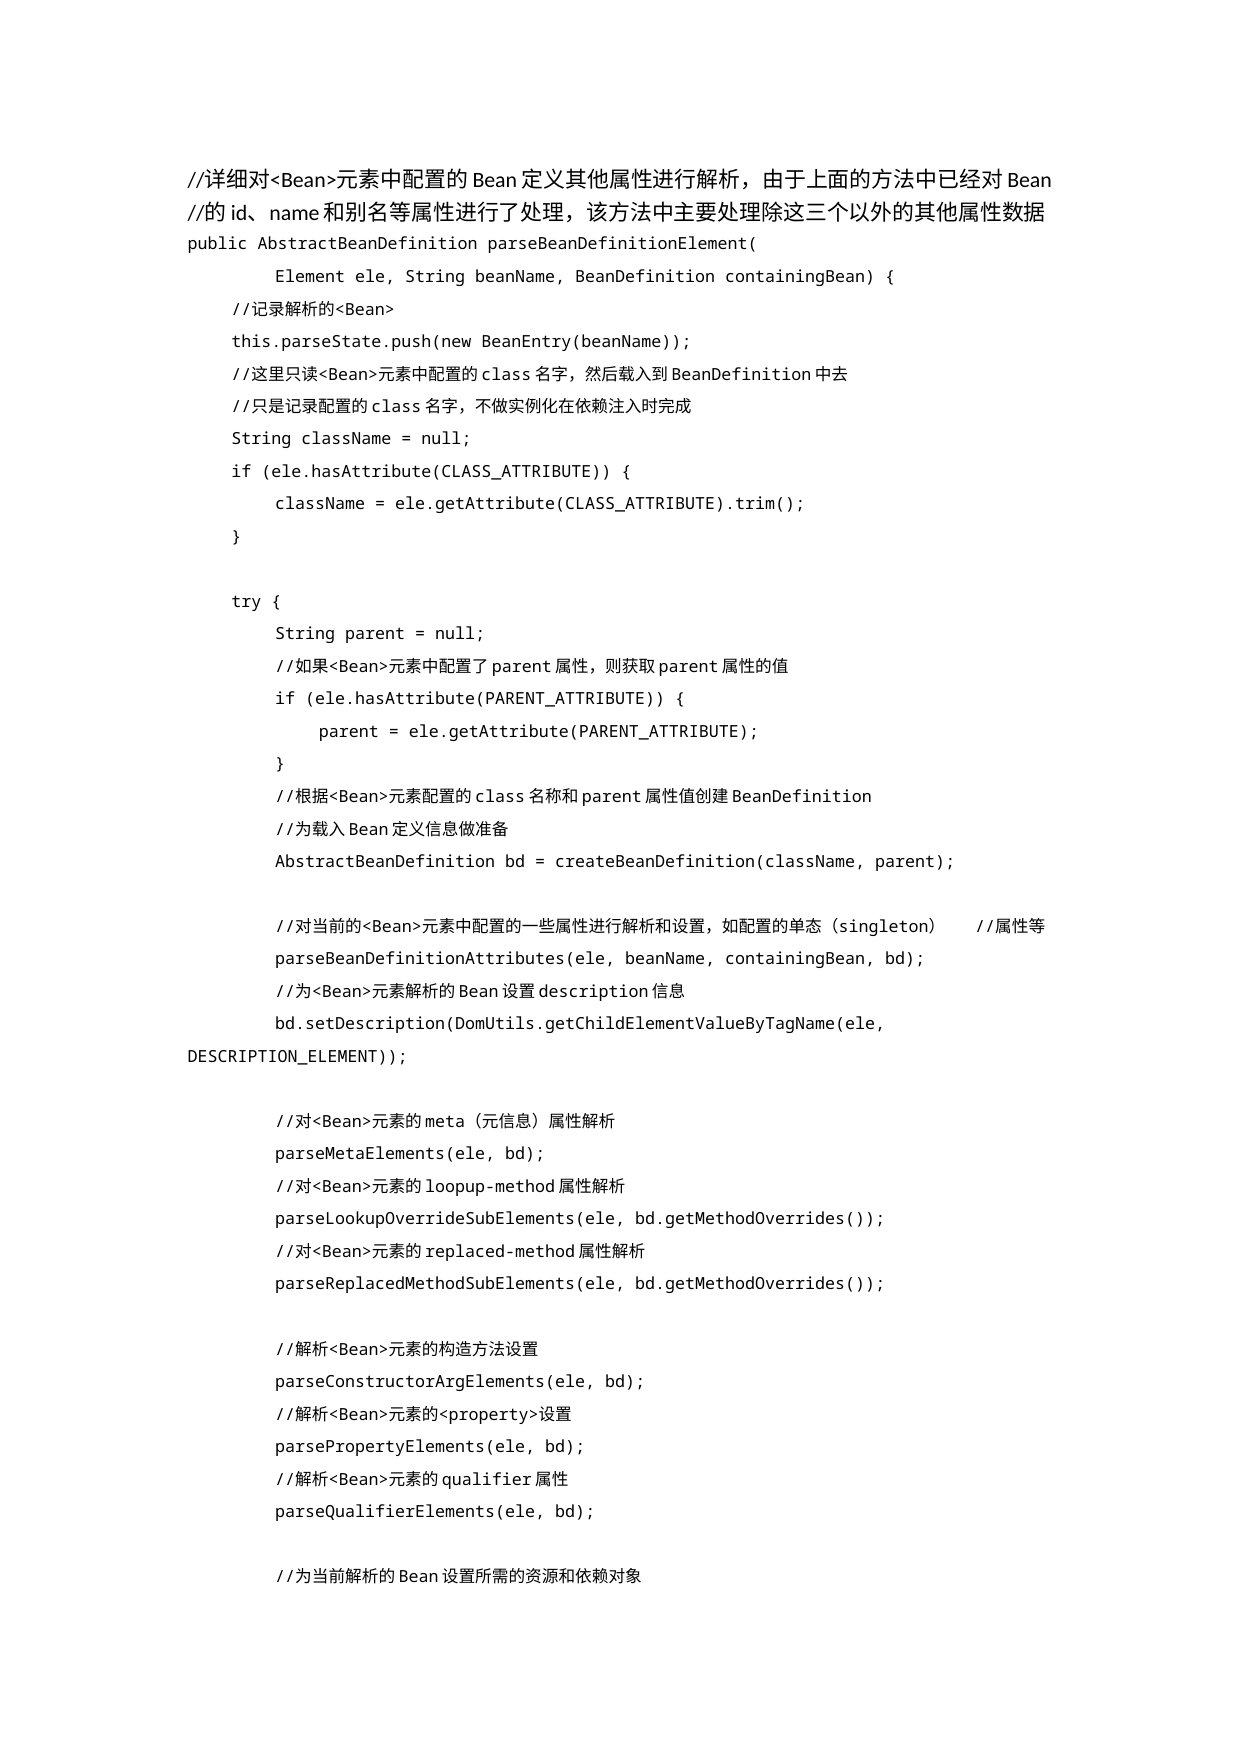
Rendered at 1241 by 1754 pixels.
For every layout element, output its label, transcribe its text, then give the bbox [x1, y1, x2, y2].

text //这里只读<Bean>元素中配置的class名字，然后载入到BeanDefinition中去 [187, 357, 1053, 389]
text parseMetaElements(ele, bd); [187, 1137, 1053, 1169]
text //解析<Bean>元素的构造方法设置 [231, 1332, 1053, 1364]
text } [187, 519, 1053, 552]
text parseLookupOverrideSubElements(ele, bd.getMethodOverrides()); [187, 1202, 1053, 1234]
text //详细对<Bean>元素中配置的Bean定义其他属性进行解析，由于上面的方法中已经对Bean [187, 162, 1053, 194]
text parseQualifierElements(ele, bd); [187, 1494, 1053, 1527]
text if (ele.hasAttribute(PARENT_ATTRIBUTE)) { [187, 682, 1053, 714]
text parseConstructorArgElements(ele, bd); [187, 1364, 1053, 1397]
text this.parseState.push(new BeanEntry(beanName)); [187, 324, 1053, 357]
text public AbstractBeanDefinition parseBeanDefinitionElement( [187, 227, 1053, 259]
text //解析<Bean>元素的<property>设置 [231, 1397, 1053, 1429]
text //为当前解析的Bean设置所需的资源和依赖对象 [231, 1559, 1053, 1592]
text //为<Bean>元素解析的Bean设置description信息 [231, 974, 1053, 1007]
text } [187, 747, 1053, 779]
text //只是记录配置的class名字，不做实例化在依赖注入时完成 [187, 389, 1053, 422]
text parsePropertyElements(ele, bd); [187, 1429, 1053, 1462]
text //对<Bean>元素的replaced-method属性解析 [231, 1234, 1053, 1267]
text try { [187, 584, 1053, 617]
text AbstractBeanDefinition bd = createBeanDefinition(className, parent); [187, 844, 1053, 877]
text className = ele.getAttribute(CLASS_ATTRIBUTE).trim(); [187, 487, 1053, 519]
text //为载入Bean定义信息做准备 [231, 812, 1053, 844]
text //的id、name和别名等属性进行了处理，该方法中主要处理除这三个以外的其他属性数据 [187, 194, 1053, 227]
text bd.setDescription(DomUtils.getChildElementValueByTagName(ele, DESCRIPTION_ELEMENT)); [187, 1007, 1053, 1072]
text //记录解析的<Bean> [187, 292, 1053, 324]
text parseBeanDefinitionAttributes(ele, beanName, containingBean, bd); [187, 942, 1053, 974]
text parseReplacedMethodSubElements(ele, bd.getMethodOverrides()); [187, 1267, 1053, 1299]
text //解析<Bean>元素的qualifier属性 [231, 1462, 1053, 1494]
text String parent = null; [187, 617, 1053, 649]
text if (ele.hasAttribute(CLASS_ATTRIBUTE)) { [187, 454, 1053, 487]
text parent = ele.getAttribute(PARENT_ATTRIBUTE); [187, 714, 1053, 747]
text //如果<Bean>元素中配置了parent属性，则获取parent属性的值 [231, 649, 1053, 682]
text //对<Bean>元素的loopup-method属性解析 [231, 1169, 1053, 1202]
text //对<Bean>元素的meta（元信息）属性解析 [231, 1104, 1053, 1137]
text //对当前的<Bean>元素中配置的一些属性进行解析和设置，如配置的单态（singleton） //属性等 [231, 909, 1053, 942]
text String className = null; [187, 422, 1053, 454]
text //根据<Bean>元素配置的class名称和parent属性值创建BeanDefinition [231, 779, 1053, 812]
text Element ele, String beanName, BeanDefinition containingBean) { [187, 259, 1053, 292]
